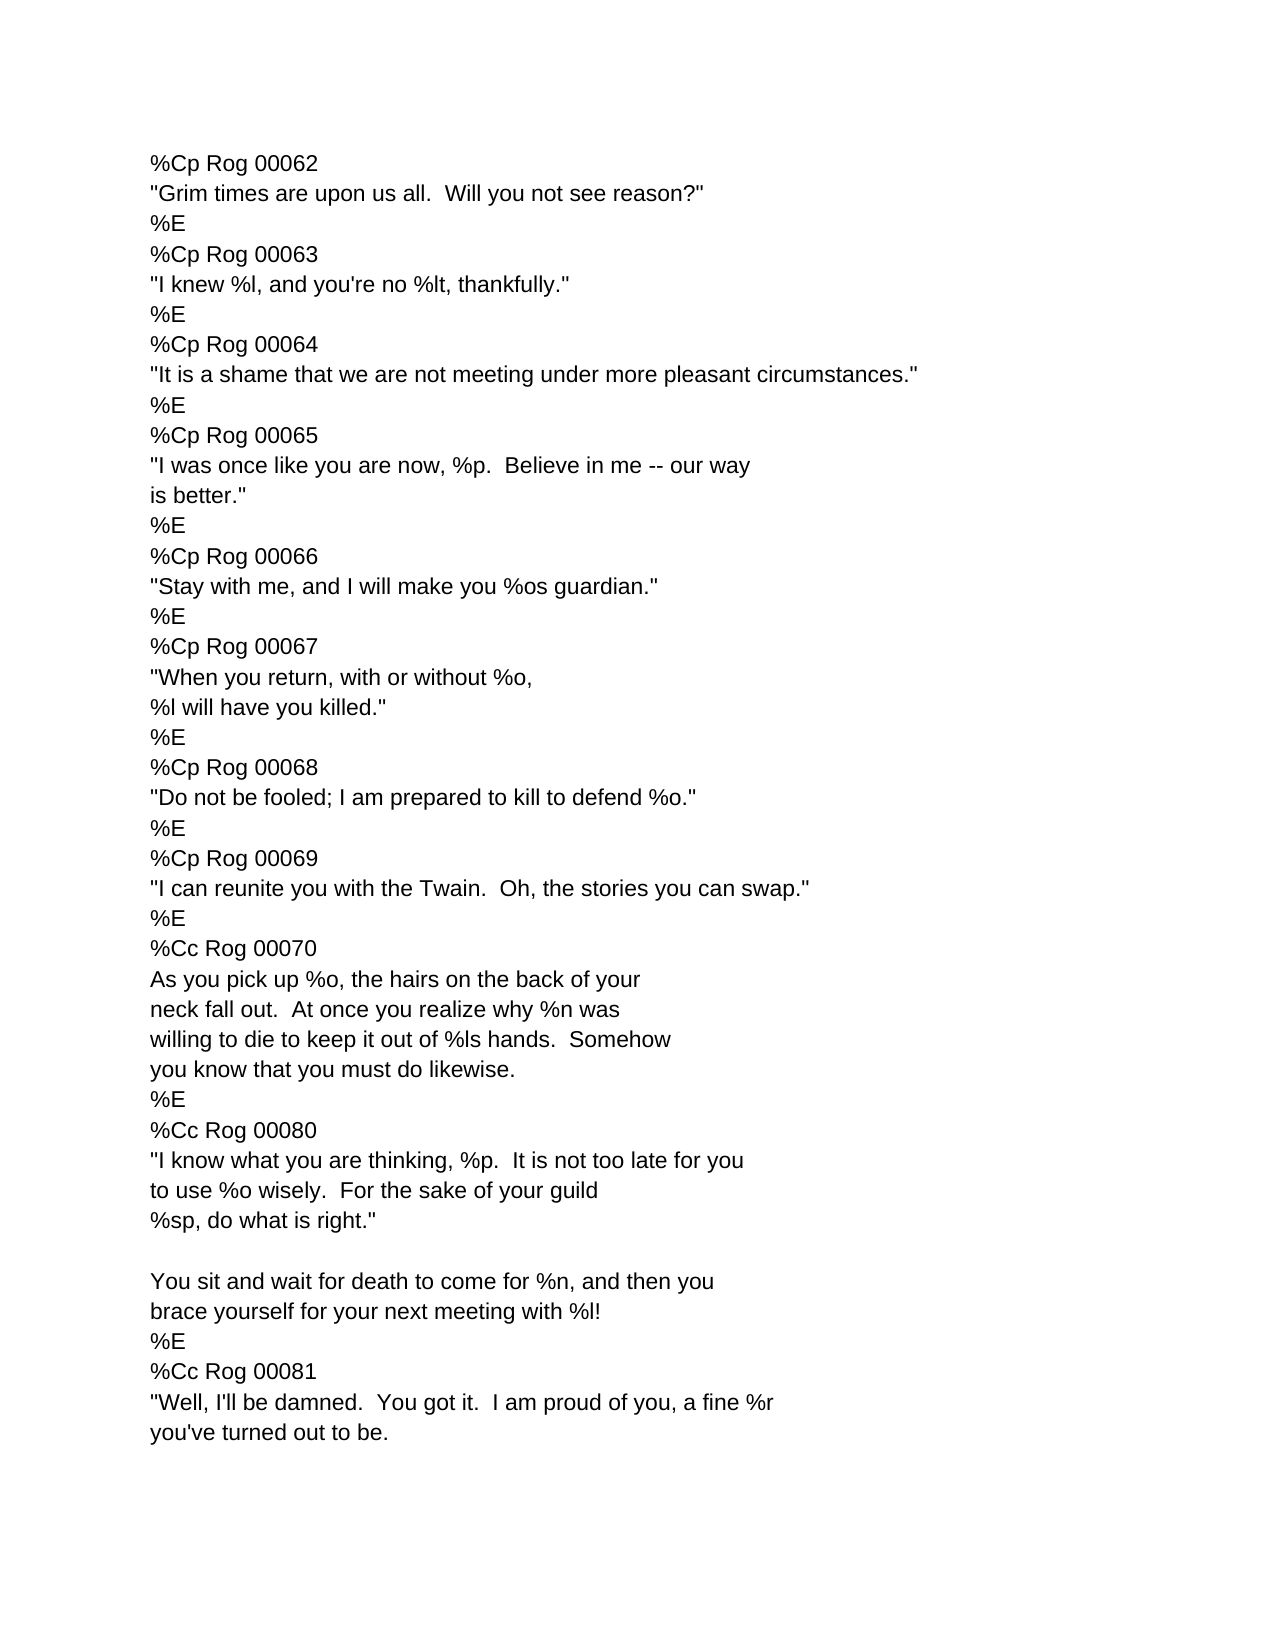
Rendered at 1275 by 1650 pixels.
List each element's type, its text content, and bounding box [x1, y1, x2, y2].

text %Cp Rog 00065 [150, 422, 1125, 448]
text %Cp Rog 00069 [150, 845, 1125, 871]
text is better." [150, 482, 1125, 509]
text %E [150, 905, 1125, 932]
text "Well, I'll be damned. You got it. I am proud of you, a fine %r [150, 1388, 1125, 1415]
text "I know what you are thinking, %p. It is not too late for you [150, 1147, 1125, 1173]
text As you pick up %o, the hairs on the back of your [150, 966, 1125, 992]
text %Cc Rog 00070 [150, 935, 1125, 962]
text You sit and wait for death to come for %n, and then you [150, 1268, 1125, 1294]
text %Cp Rog 00063 [150, 241, 1125, 267]
text willing to die to keep it out of %ls hands. Somehow [150, 1026, 1125, 1052]
text %Cc Rog 00081 [150, 1358, 1125, 1385]
text %Cp Rog 00062 [150, 150, 1125, 176]
text to use %o wisely. For the sake of your guild [150, 1177, 1125, 1203]
text "Stay with me, and I will make you %os guardian." [150, 573, 1125, 599]
text brace yourself for your next meeting with %l! [150, 1298, 1125, 1324]
text "I can reunite you with the Twain. Oh, the stories you can swap." [150, 875, 1125, 901]
text you've turned out to be. [150, 1419, 1125, 1445]
text "It is a shame that we are not meeting under more pleasant circumstances." [150, 361, 1125, 388]
text "Do not be fooled; I am prepared to kill to defend %o." [150, 784, 1125, 811]
text %E [150, 1328, 1125, 1354]
text "Grim times are upon us all. Will you not see reason?" [150, 180, 1125, 207]
text you know that you must do likewise. [150, 1056, 1125, 1083]
text "I was once like you are now, %p. Believe in me -- our way [150, 452, 1125, 478]
text %E [150, 512, 1125, 539]
text %E [150, 1086, 1125, 1113]
text neck fall out. At once you realize why %n was [150, 996, 1125, 1022]
text %Cp Rog 00067 [150, 633, 1125, 660]
text %l will have you killed." [150, 694, 1125, 720]
text "When you return, with or without %o, [150, 663, 1125, 690]
text %E [150, 210, 1125, 237]
text "I knew %l, and you're no %lt, thankfully." [150, 271, 1125, 297]
text %Cp Rog 00068 [150, 754, 1125, 781]
text %E [150, 814, 1125, 841]
text %Cp Rog 00064 [150, 331, 1125, 358]
text %E [150, 301, 1125, 327]
text %E [150, 724, 1125, 750]
text %E [150, 603, 1125, 629]
text %Cc Rog 00080 [150, 1117, 1125, 1143]
text %Cp Rog 00066 [150, 543, 1125, 569]
text %sp, do what is right." [150, 1207, 1125, 1234]
text %E [150, 392, 1125, 418]
